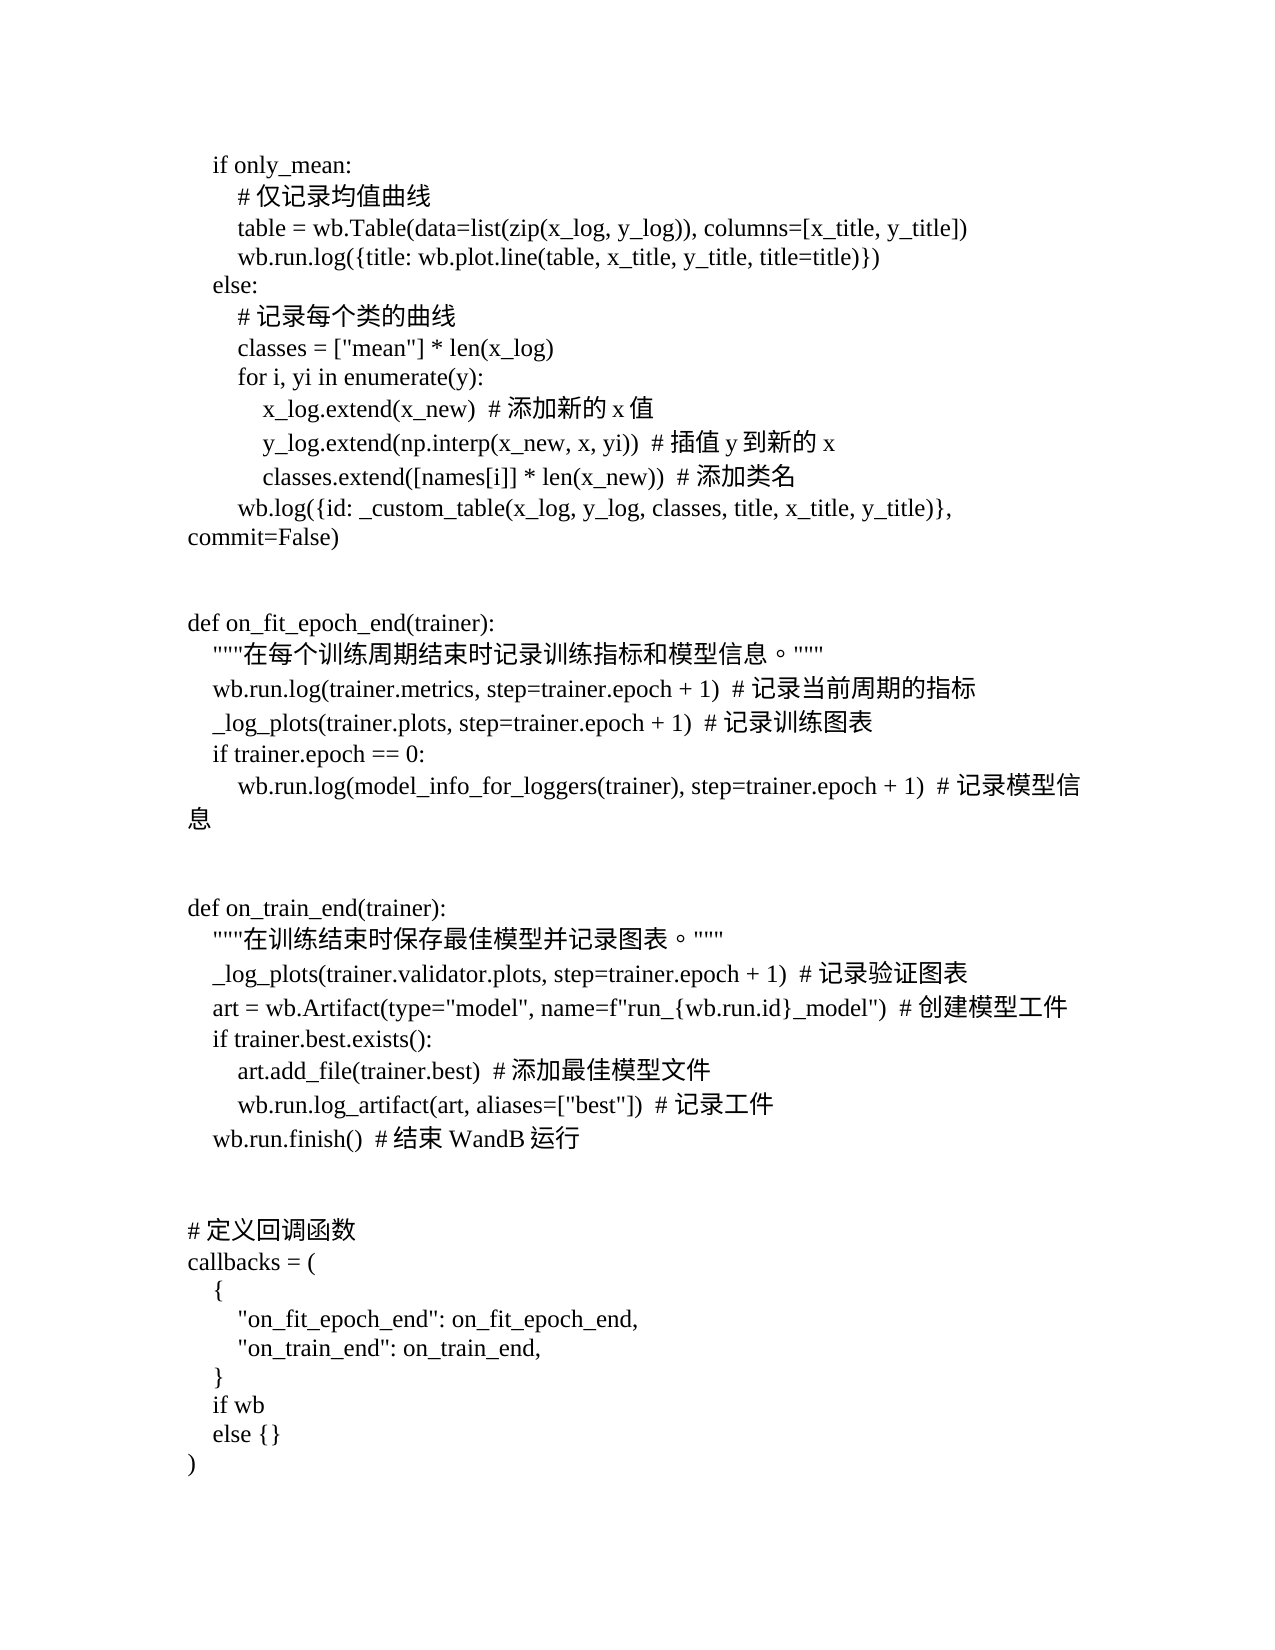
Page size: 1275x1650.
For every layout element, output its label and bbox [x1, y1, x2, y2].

text [187, 150, 1087, 1477]
